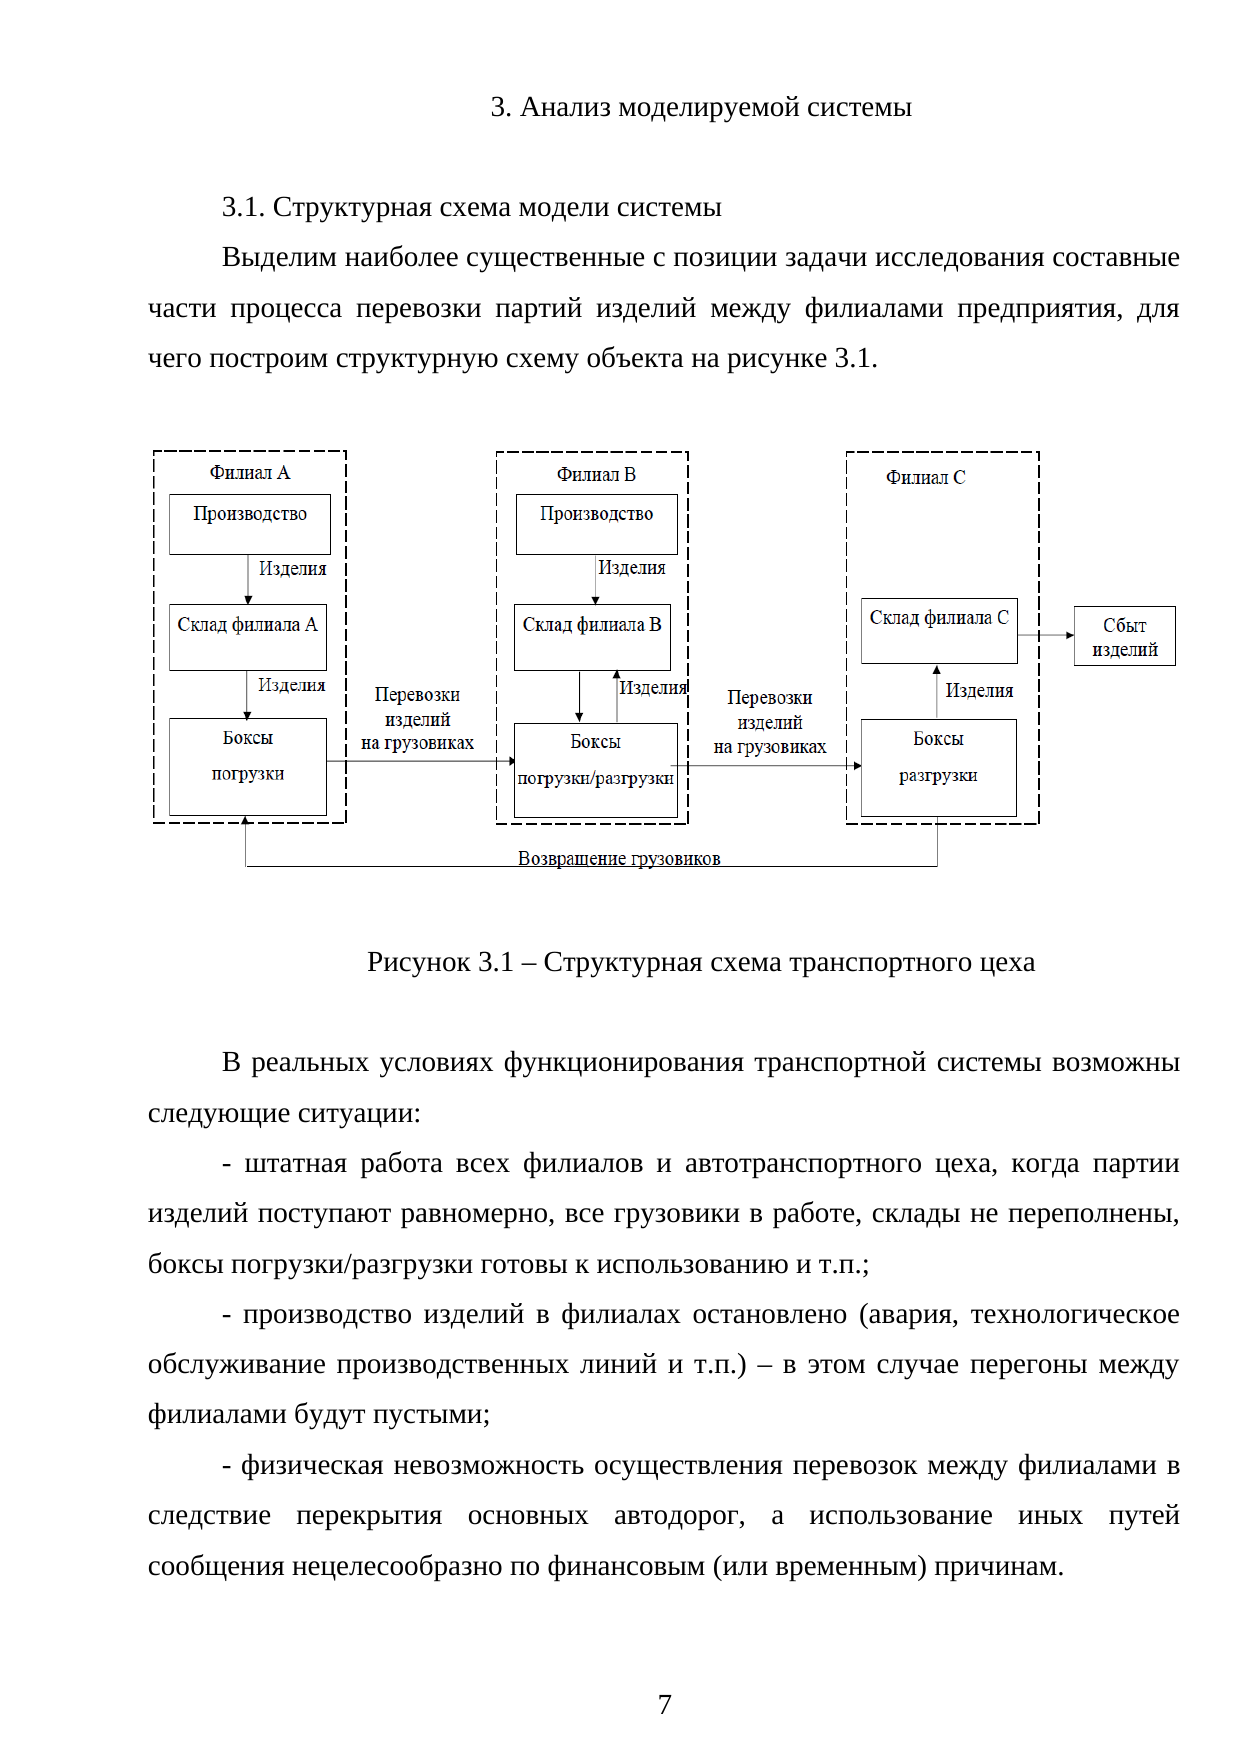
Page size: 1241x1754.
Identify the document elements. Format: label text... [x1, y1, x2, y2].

text 3.1. Структурная схема модели системы [148, 189, 1181, 223]
text - штатная работа всех филиалов и автотранспортного цеха, когда партии изделий поступают равномерно, все грузовики в работе, склады не переполнены, боксы погрузки/разгрузки готовы к использованию и т.п.; [148, 1145, 1181, 1279]
text - физическая невозможность осуществления перевозок между филиалами в следствие перекрытия основных автодорог, а использование иных путей сообщения нецелесообразно по финансовым (или временным) причинам. [148, 1447, 1181, 1581]
text 3. Анализ моделируемой системы [148, 89, 1181, 122]
text Рисунок 3.1 – Структурная схема транспортного цеха [148, 944, 1181, 977]
text Выделим наиболее существенные с позиции задачи исследования составные части процесса перевозки партий изделий между филиалами предприятия, для чего построим структурную схему объекта на рисунке 3.1. [148, 239, 1181, 374]
text В реальных условиях функционирования транспортной системы возможны следующие ситуации: [148, 1044, 1181, 1128]
picture [147, 440, 1181, 877]
text - производство изделий в филиалах остановлено (авария, технологическое обслуживание производственных линий и т.п.) – в этом случае перегоны между филиалами будут пустыми; [148, 1296, 1181, 1430]
